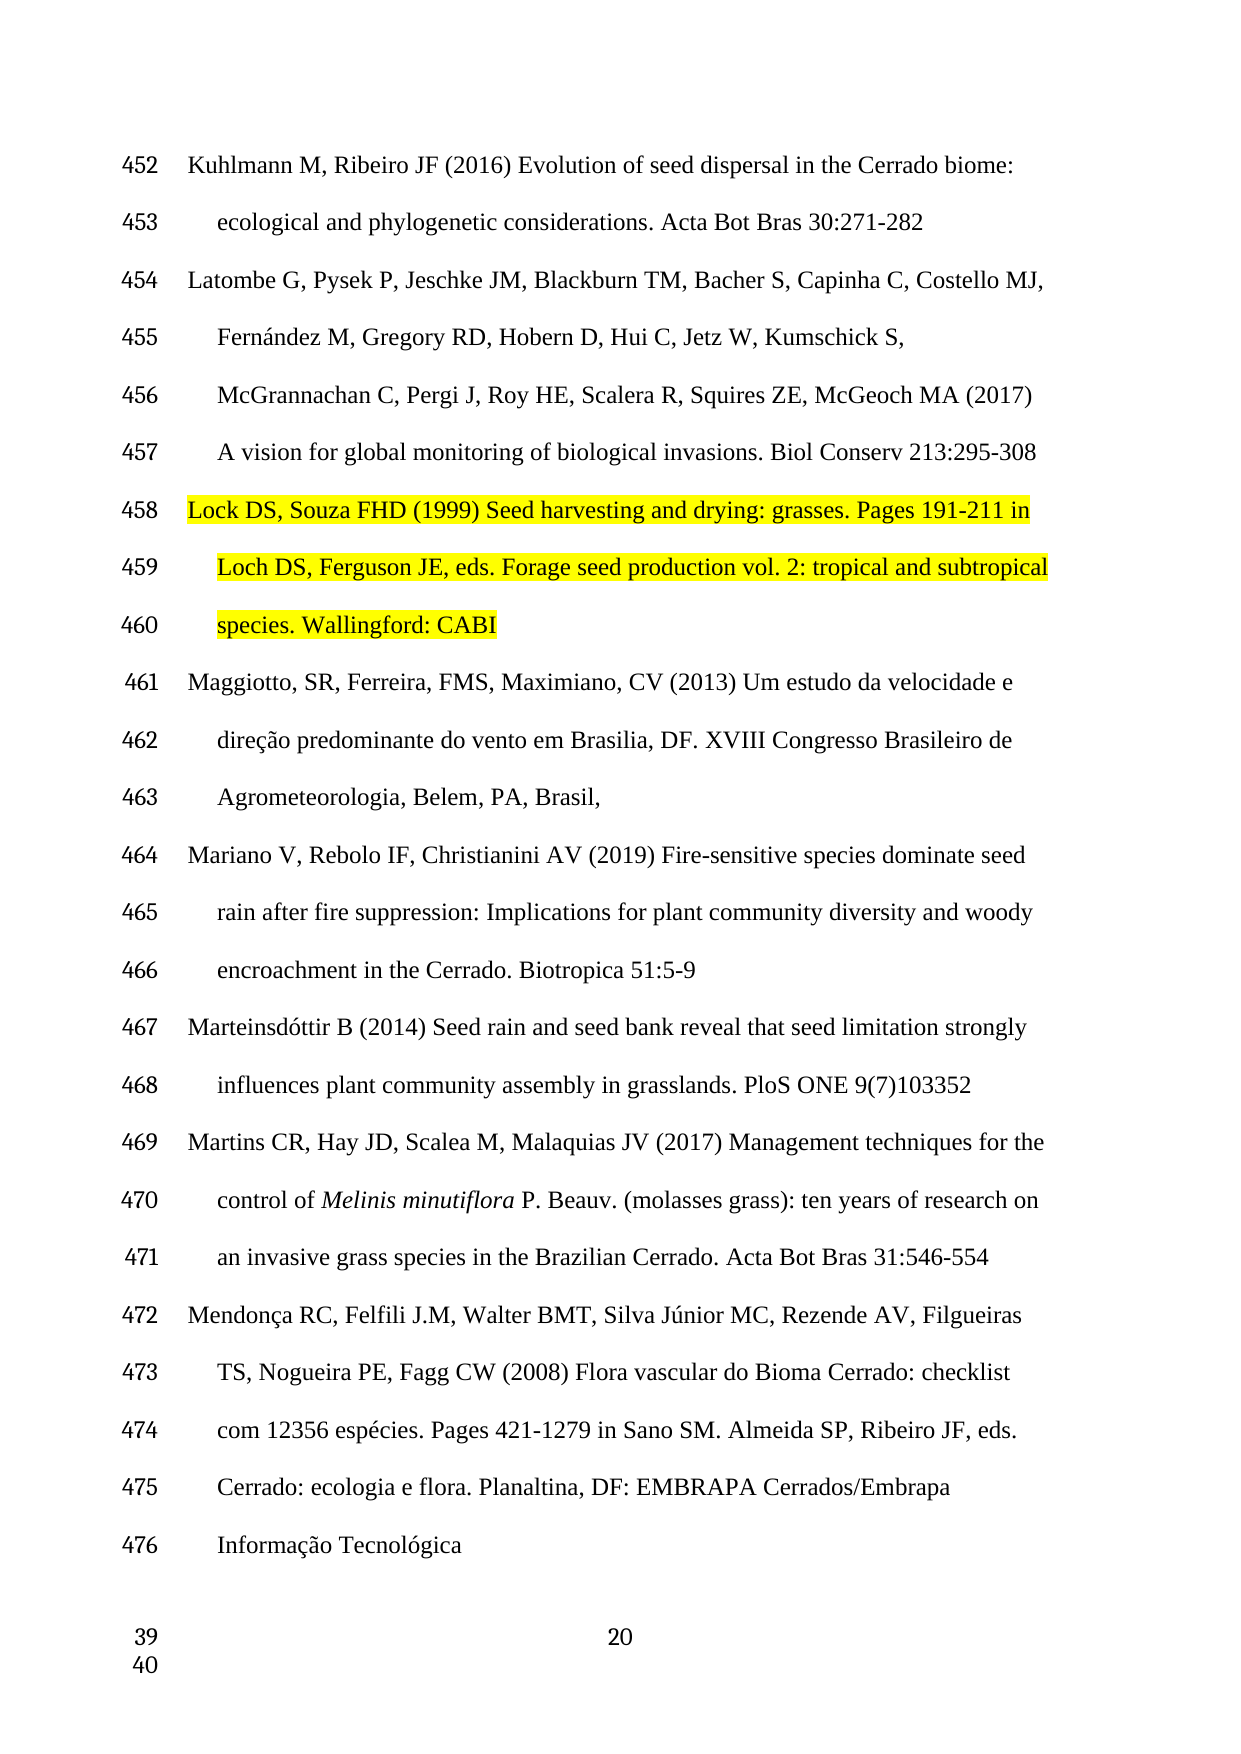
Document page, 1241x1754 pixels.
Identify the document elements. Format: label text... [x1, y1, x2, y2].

text Maggiotto, SR, Ferreira, FMS, Maximiano, CV (2013) Um estudo da velocidade e direção predominante do vento em Brasilia, DF. XVIII Congresso Brasileiro de Agrometeorologia, Belem, PA, Brasil, [187, 667, 1053, 811]
text Mariano V, Rebolo IF, Christianini AV (2019) Fire-sensitive species dominate seed rain after fire suppression: Implications for plant community diversity and woody encroachment in the Cerrado. Biotropica 51:5-9 [187, 840, 1053, 984]
text Mendonça RC, Felfili J.M, Walter BMT, Silva Júnior MC, Rezende AV, Filgueiras TS, Nogueira PE, Fagg CW (2008) Flora vascular do Bioma Cerrado: checklist com 12356 espécies. Pages 421-1279 in Sano SM. Almeida SP, Ribeiro JF, eds. Cerrado: ecologia e flora. Planaltina, DF: EMBRAPA Cerrados/Embrapa Informação Tecnológica [187, 1300, 1053, 1559]
text Martins CR, Hay JD, Scalea M, Malaquias JV (2017) Management techniques for the control of Melinis minutiflora P. Beauv. (molasses grass): ten years of research on an invasive grass species in the Brazilian Cerrado. Acta Bot Bras 31:546-554 [187, 1127, 1053, 1271]
text Kuhlmann M, Ribeiro JF (2016) Evolution of seed dispersal in the Cerrado biome: ecological and phylogenetic considerations. Acta Bot Bras 30:271-282 [187, 150, 1053, 236]
text Lock DS, Souza FHD (1999) Seed harvesting and drying: grasses. Pages 191-211 in Loch DS, Ferguson JE, eds. Forage seed production vol. 2: tropical and subtropical species. Wallingford: CABI [187, 495, 1053, 639]
text Marteinsdóttir B (2014) Seed rain and seed bank reveal that seed limitation strongly influences plant community assembly in grasslands. PloS ONE 9(7)103352 [187, 1012, 1053, 1099]
text Latombe G, Pysek P, Jeschke JM, Blackburn TM, Bacher S, Capinha C, Costello MJ, Fernández M, Gregory RD, Hobern D, Hui C, Jetz W, Kumschick S, McGrannachan C, Pergi J, Roy HE, Scalera R, Squires ZE, McGeoch MA (2017) A vision for global monitoring of biological invasions. Biol Conserv 213:295-308 [187, 265, 1053, 466]
